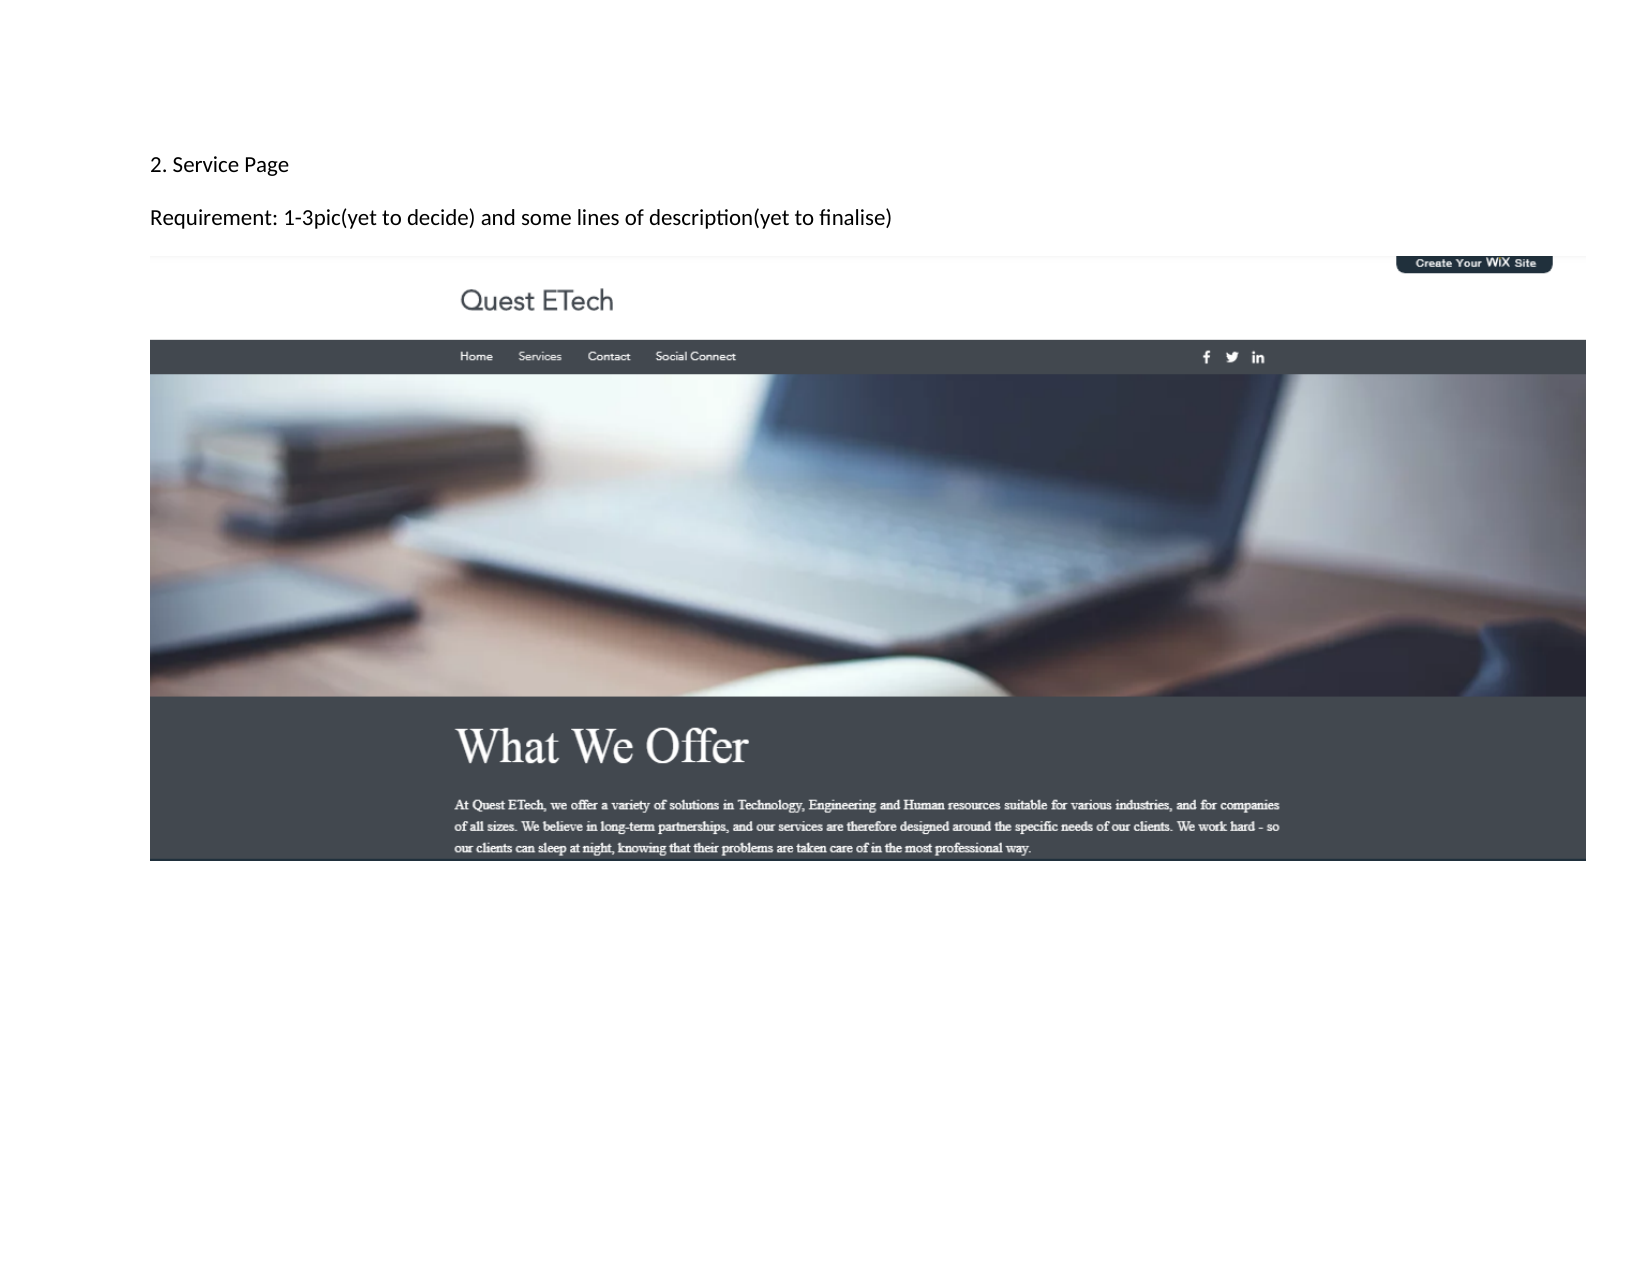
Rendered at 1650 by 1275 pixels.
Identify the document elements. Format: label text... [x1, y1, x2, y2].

text Requirement: 1-3pic(yet to decide) and some lines of description(yet to finalise) [150, 203, 1500, 231]
picture [150, 256, 1586, 861]
text 2. Service Page [150, 150, 1500, 178]
